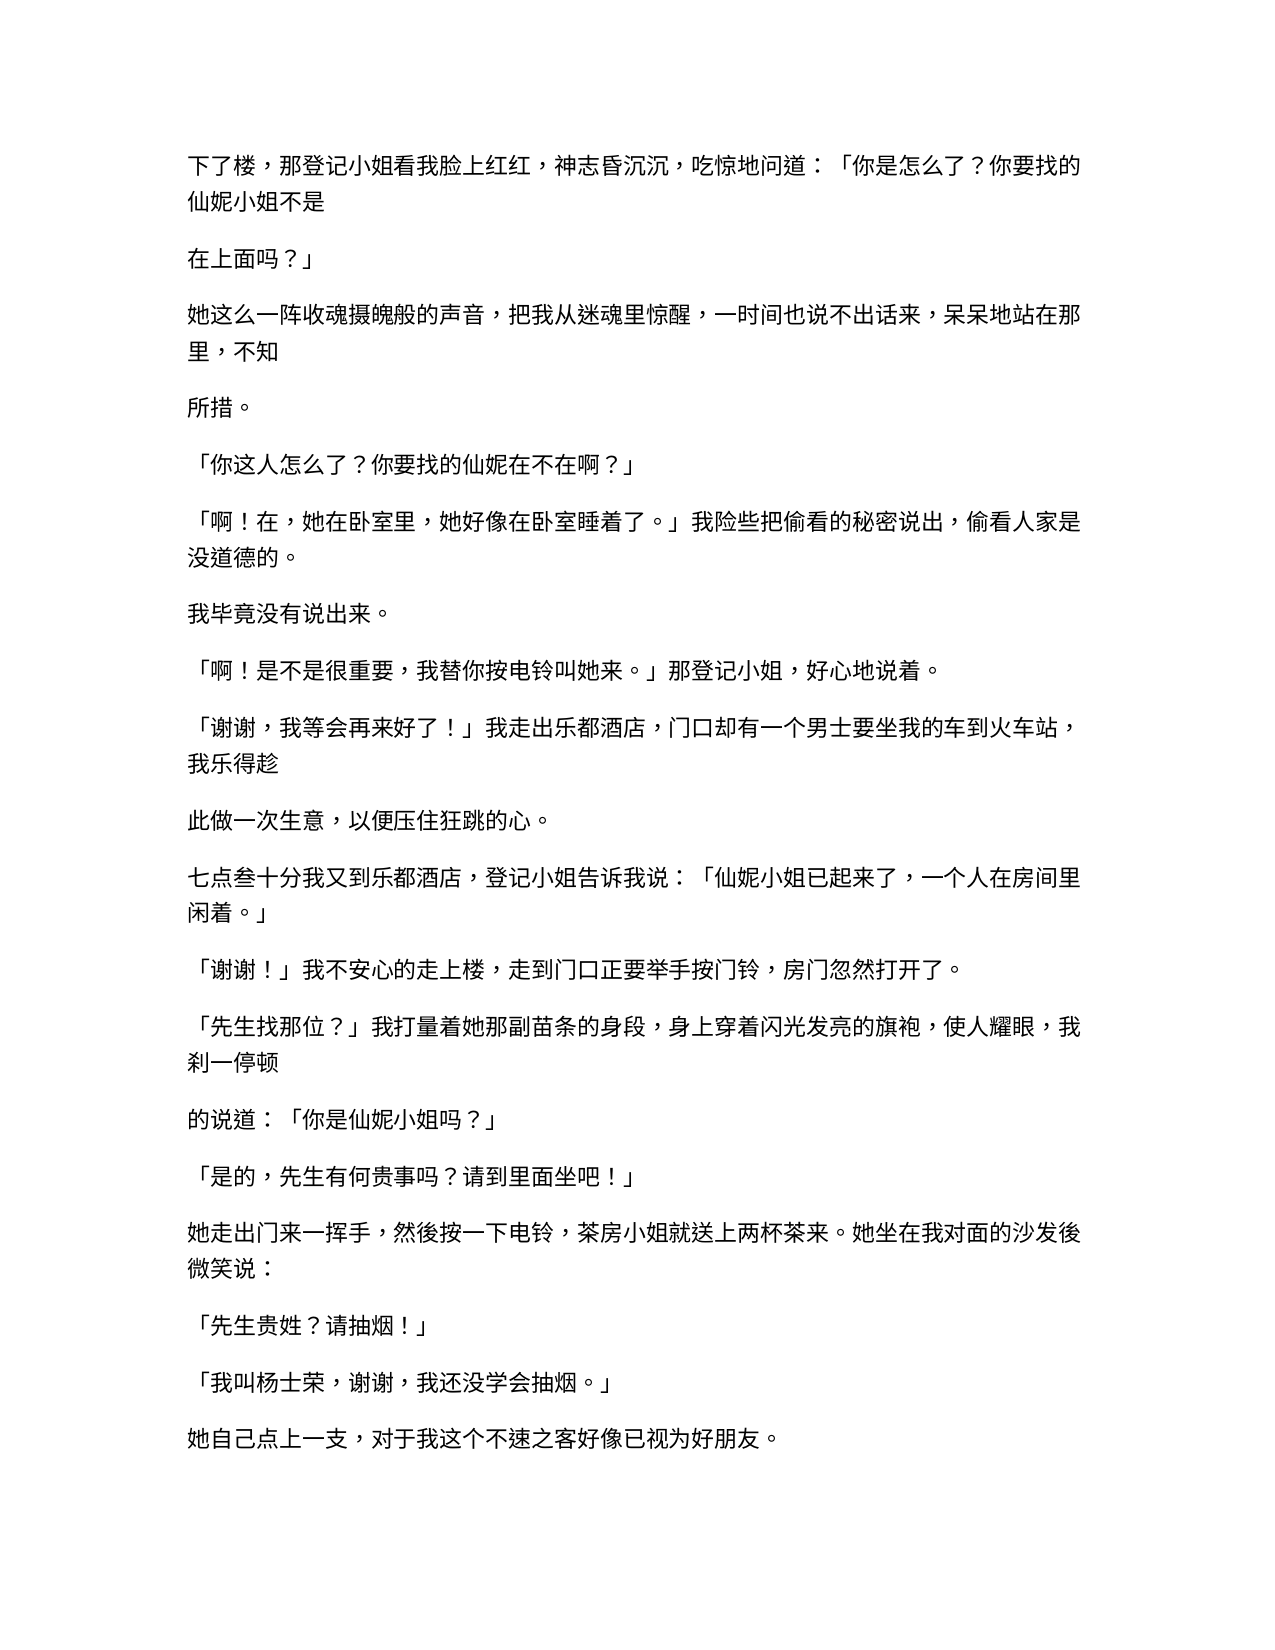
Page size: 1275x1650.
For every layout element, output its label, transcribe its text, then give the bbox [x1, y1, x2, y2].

text 此做一次生意，以便压住狂跳的心。 [187, 805, 1087, 836]
text 「先生找那位？」我打量着她那副苗条的身段，身上穿着闪光发亮的旗袍，使人耀眼，我刹一停顿 [187, 1011, 1087, 1078]
text 「啊！是不是很重要，我替你按电铃叫她来。」那登记小姐，好心地说着。 [187, 655, 1087, 686]
text 「我叫杨士荣，谢谢，我还没学会抽烟。」 [187, 1367, 1087, 1398]
text 七点叁十分我又到乐都酒店，登记小姐告诉我说：「仙妮小姐已起来了，一个人在房间里闲着。」 [187, 861, 1087, 929]
text 她走出门来一挥手，然後按一下电铃，茶房小姐就送上两杯茶来。她坐在我对面的沙发後微笑说： [187, 1217, 1087, 1284]
text 「谢谢！」我不安心的走上楼，走到门口正要举手按门铃，房门忽然打开了。 [187, 954, 1087, 985]
text 「先生贵姓？请抽烟！」 [187, 1310, 1087, 1341]
text 「你这人怎么了？你要找的仙妮在不在啊？」 [187, 449, 1087, 480]
text 所措。 [187, 392, 1087, 423]
text 「是的，先生有何贵事吗？请到里面坐吧！」 [187, 1160, 1087, 1192]
text 她这么一阵收魂摄魄般的声音，把我从迷魂里惊醒，一时间也说不出话来，呆呆地站在那里，不知 [187, 299, 1087, 367]
text 「啊！在，她在卧室里，她好像在卧室睡着了。」我险些把偷看的秘密说出，偷看人家是没道德的。 [187, 506, 1087, 573]
text 在上面吗？」 [187, 243, 1087, 274]
text 我毕竟没有说出来。 [187, 598, 1087, 630]
text 她自己点上一支，对于我这个不速之客好像已视为好朋友。 [187, 1423, 1087, 1455]
text 下了楼，那登记小姐看我脸上红红，神志昏沉沉，吃惊地问道：「你是怎么了？你要找的仙妮小姐不是 [187, 150, 1087, 217]
text 「谢谢，我等会再来好了！」我走出乐都酒店，门口却有一个男士要坐我的车到火车站，我乐得趁 [187, 712, 1087, 779]
text 的说道：「你是仙妮小姐吗？」 [187, 1104, 1087, 1135]
